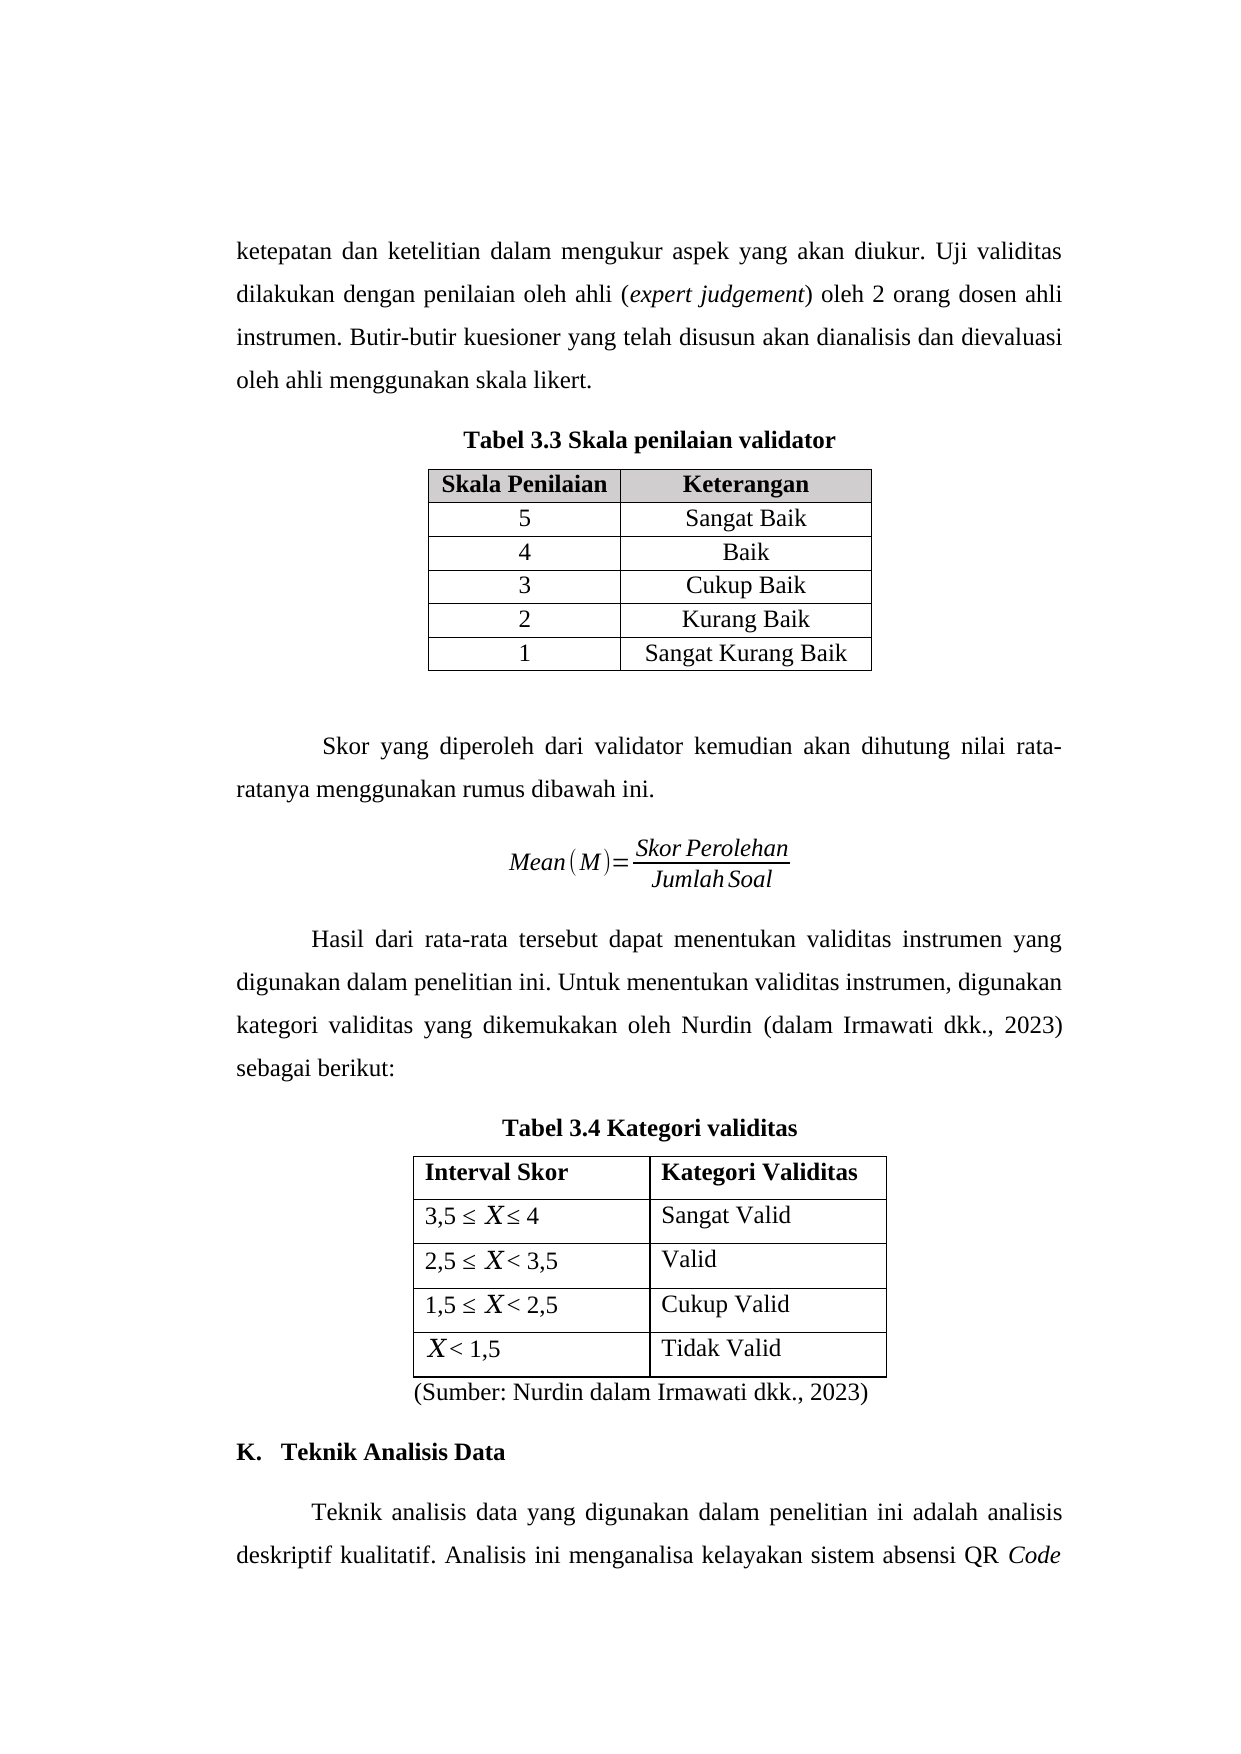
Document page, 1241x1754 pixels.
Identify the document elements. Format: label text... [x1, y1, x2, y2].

table_cell 1,5 ≤ 𝑋< 2,5 [414, 1289, 649, 1332]
table_cell 5 [429, 503, 620, 536]
text Hasil dari rata-rata tersebut dapat menentukan validitas instrumen yang digunakan dalam penelitian ini. Untuk menentukan validitas instrumen, digunakan kategori validitas yang dikemukakan oleh Nurdin (dalam Irmawati dkk., 2023) sebagai berikut: [236, 924, 1063, 1082]
table_cell Kurang Baik [621, 604, 871, 637]
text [236, 1497, 1063, 1569]
table_cell 1 [429, 638, 620, 670]
table_cell Cukup Valid [651, 1289, 886, 1332]
table_cell Sangat Baik [621, 503, 871, 536]
table_cell 2,5 ≤ 𝑋< 3,5 [414, 1244, 649, 1288]
table_cell 4 [429, 537, 620, 569]
table_cell 3,5 ≤ 𝑋≤ 4 [414, 1200, 649, 1243]
text (Sumber: Nurdin dalam Irmawati dkk., 2023) [413, 1377, 1063, 1406]
text Skor yang diperoleh dari validator kemudian akan dihutung nilai rata-ratanya menggunakan rumus dibawah ini. [236, 731, 1063, 803]
text Tabel 3.3 Skala penilaian validator [236, 425, 1063, 454]
table_cell 𝑋< 1,5 [414, 1333, 649, 1376]
table_cell 2 [429, 604, 620, 637]
table_cell 3 [429, 571, 620, 603]
table_header Interval Skor [414, 1157, 649, 1199]
table_header Kategori Validitas [651, 1157, 886, 1199]
table_cell Sangat Kurang Baik [621, 638, 871, 670]
table_cell Cukup Baik [621, 571, 871, 603]
table_header Keterangan [621, 470, 871, 502]
table_header Skala Penilaian [429, 470, 620, 502]
table_cell Sangat Valid [651, 1200, 886, 1243]
table_cell Baik [621, 537, 871, 569]
list Teknik Analisis Data [236, 1437, 1063, 1466]
text Tabel 3.4 Kategori validitas [236, 1113, 1063, 1142]
table_cell Tidak Valid [651, 1333, 886, 1376]
table_cell Valid [651, 1244, 886, 1288]
